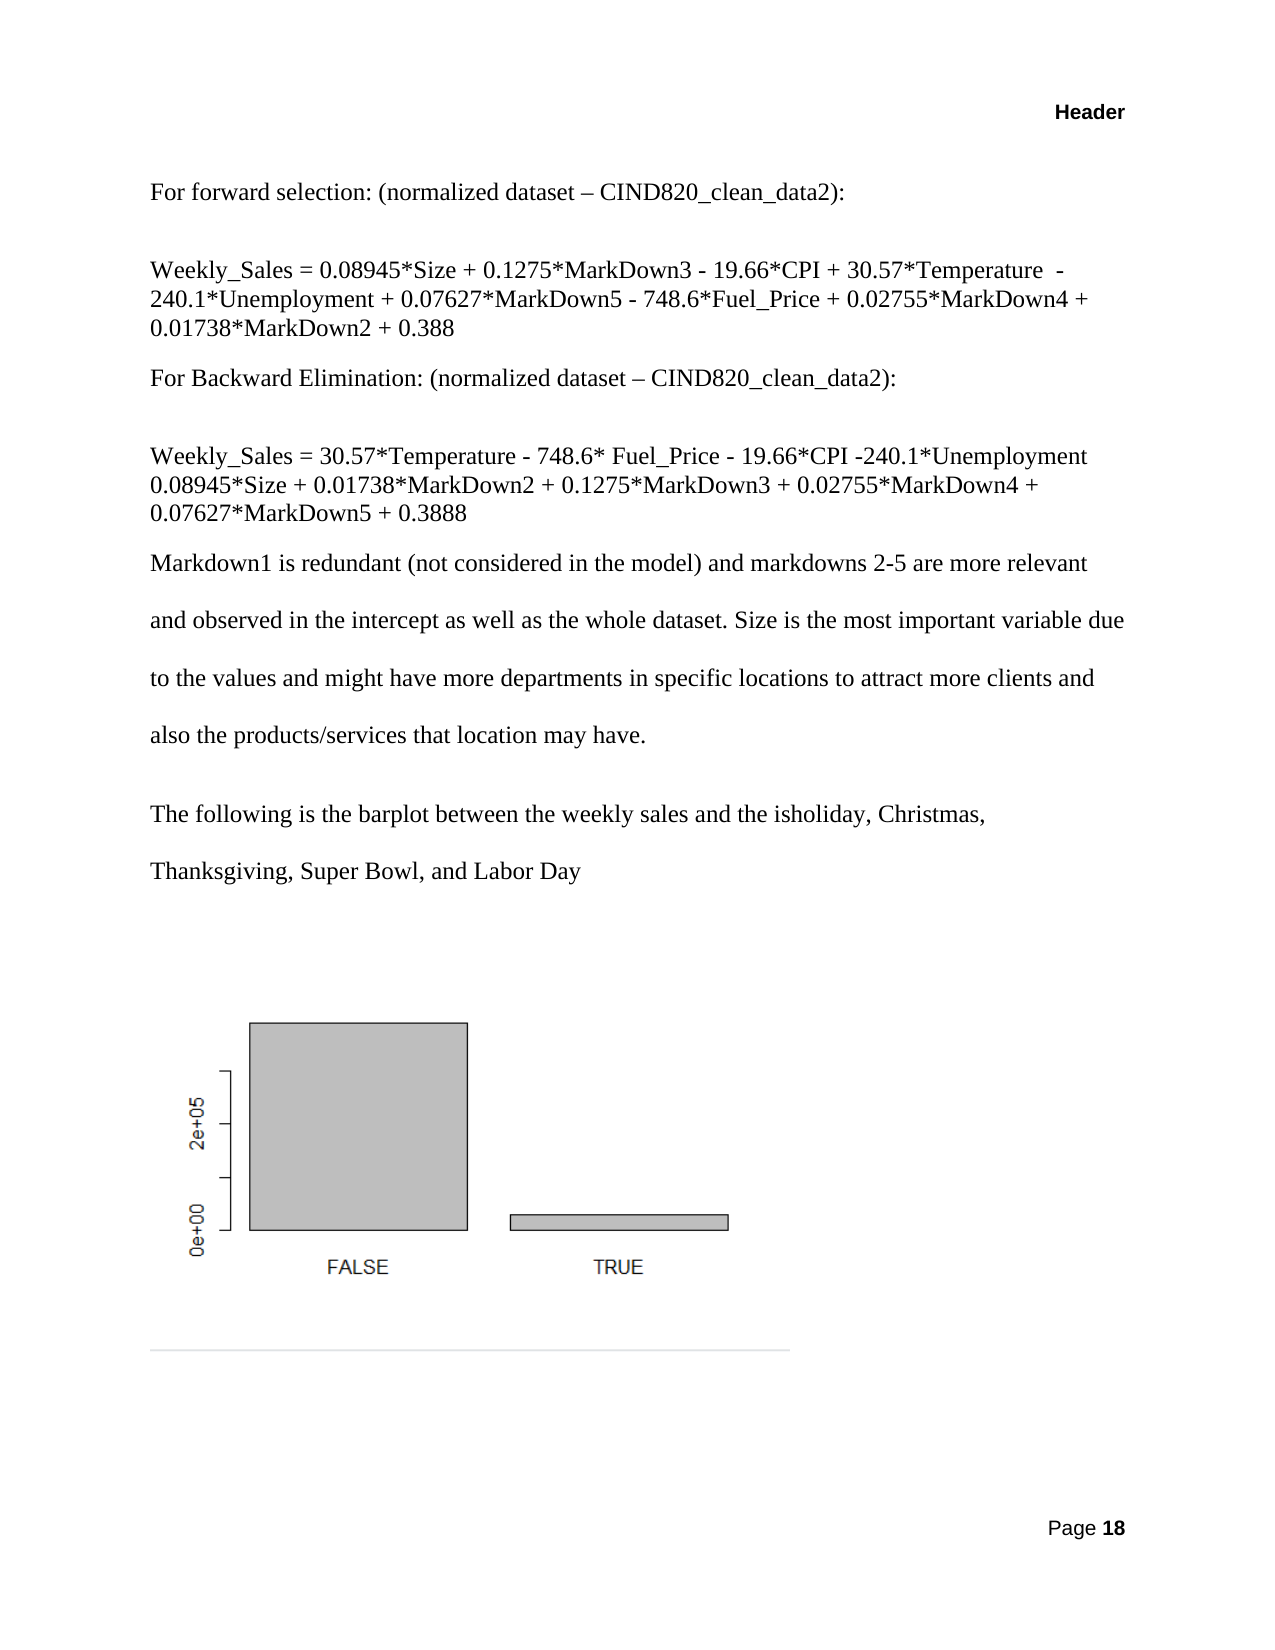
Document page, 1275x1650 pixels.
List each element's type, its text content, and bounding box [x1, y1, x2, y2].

text For Backward Elimination: (normalized dataset – CIND820_clean_data2): [150, 363, 1125, 391]
text Weekly_Sales = 30.57*Temperature - 748.6* Fuel_Price - 19.66*CPI -240.1*Unemployment 0.08945*Size + 0.01738*MarkDown2 + 0.1275*MarkDown3 + 0.02755*MarkDown4 + 0.07627*MarkDown5 + 0.3888 [150, 441, 1125, 527]
picture [150, 934, 790, 1352]
text The following is the barplot between the weekly sales and the isholiday, Christmas, Thanksgiving, Super Bowl, and Labor Day [150, 799, 1125, 885]
text Weekly_Sales = 0.08945*Size + 0.1275*MarkDown3 - 19.66*CPI + 30.57*Temperature -240.1*Unemployment + 0.07627*MarkDown5 - 748.6*Fuel_Price + 0.02755*MarkDown4 + 0.01738*MarkDown2 + 0.388 [150, 256, 1125, 342]
text For forward selection: (normalized dataset – CIND820_clean_data2): [150, 177, 1125, 206]
text Markdown1 is redundant (not considered in the model) and markdowns 2-5 are more relevant and observed in the intercept as well as the whole dataset. Size is the most important variable due to the values and might have more departments in specific locations to attract more clients and also the products/services that location may have. [150, 548, 1125, 749]
